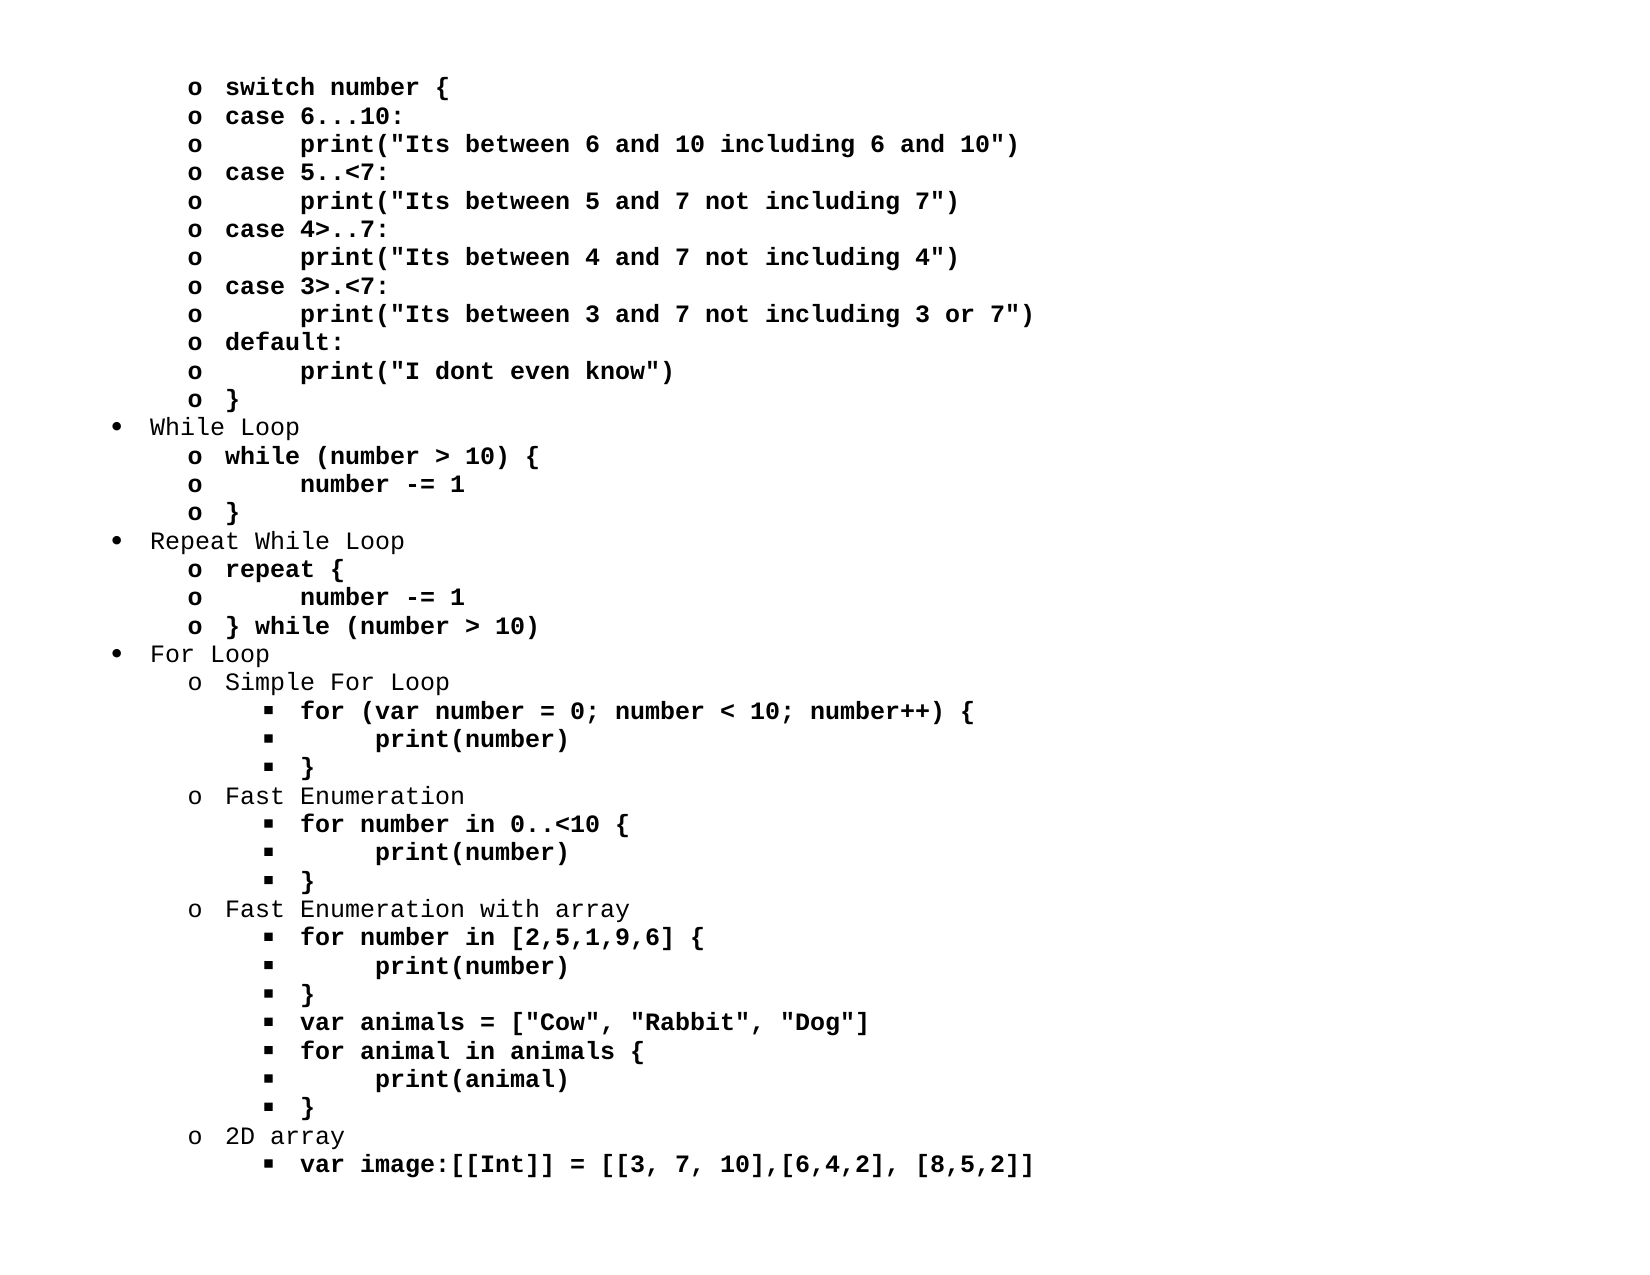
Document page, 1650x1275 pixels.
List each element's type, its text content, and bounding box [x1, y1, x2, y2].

list } [262, 1095, 1575, 1123]
list for number in [2,5,1,9,6] { [262, 925, 1575, 953]
list case 6...10: [187, 103, 1575, 132]
list print("I dont even know") [187, 358, 1575, 387]
list } [187, 500, 1575, 528]
list for animal in animals { [262, 1038, 1575, 1067]
list } [187, 387, 1575, 415]
list Repeat While Loop [112, 528, 1575, 557]
list case 4>..7: [187, 217, 1575, 245]
list Fast Enumeration with array [187, 897, 1575, 925]
list print(animal) [262, 1067, 1575, 1095]
list var image:[[Int]] = [[3, 7, 10],[6,4,2], [8,5,2]] [262, 1152, 1575, 1180]
list case 5..<7: [187, 160, 1575, 188]
list print(number) [262, 953, 1575, 982]
list number -= 1 [187, 472, 1575, 500]
list Fast Enumeration [187, 783, 1575, 812]
list default: [187, 330, 1575, 358]
list switch number { [187, 75, 1575, 103]
list for number in 0..<10 { [262, 812, 1575, 840]
list print("Its between 6 and 10 including 6 and 10") [187, 132, 1575, 160]
list } [262, 982, 1575, 1010]
list print("Its between 3 and 7 not including 3 or 7") [187, 302, 1575, 330]
list var animals = ["Cow", "Rabbit", "Dog"] [262, 1010, 1575, 1038]
list print("Its between 5 and 7 not including 7") [187, 188, 1575, 217]
list } while (number > 10) [187, 613, 1575, 642]
list print(number) [262, 727, 1575, 755]
list 2D array [187, 1123, 1575, 1152]
list } [262, 755, 1575, 783]
list case 3>.<7: [187, 273, 1575, 302]
list } [262, 868, 1575, 897]
list print("Its between 4 and 7 not including 4") [187, 245, 1575, 273]
list print(number) [262, 840, 1575, 868]
list repeat { [187, 557, 1575, 585]
list For Loop [112, 642, 1575, 670]
list While Loop [112, 415, 1575, 443]
list number -= 1 [187, 585, 1575, 613]
list for (var number = 0; number < 10; number++) { [262, 698, 1575, 727]
list while (number > 10) { [187, 443, 1575, 472]
list Simple For Loop [187, 670, 1575, 698]
